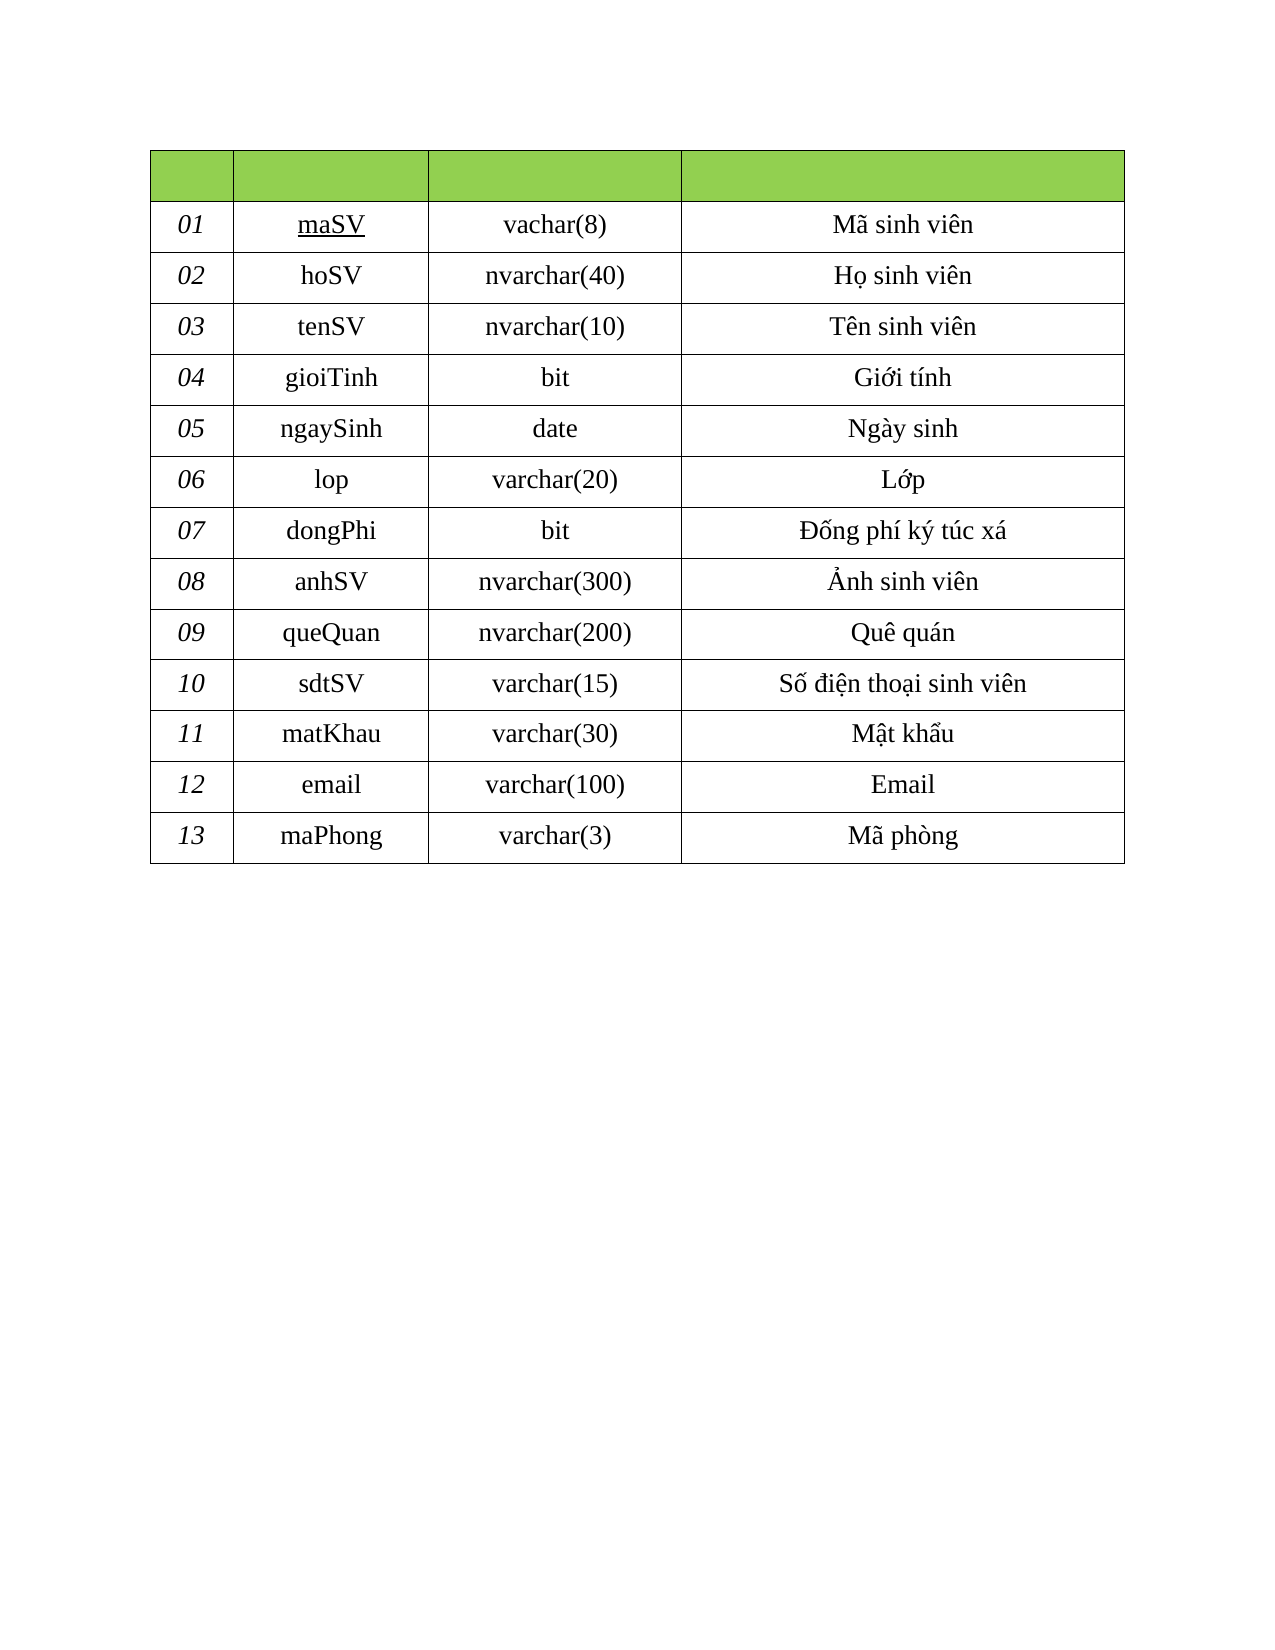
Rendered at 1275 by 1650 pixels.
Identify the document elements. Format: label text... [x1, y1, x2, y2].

table_cell nvarchar(10) [429, 304, 681, 354]
table_cell Tên sinh viên [682, 304, 1124, 354]
table_cell sdtSV [234, 660, 428, 710]
table_cell varchar(15) [429, 660, 681, 710]
table_cell Email [682, 762, 1124, 812]
table_cell ngaySinh [234, 406, 428, 456]
table_cell 02 [151, 253, 233, 303]
table_cell lop [234, 457, 428, 507]
table_cell varchar(100) [429, 762, 681, 812]
table_cell 10 [151, 660, 233, 710]
table_cell 08 [151, 559, 233, 608]
table_cell 13 [151, 813, 233, 863]
table_cell queQuan [234, 610, 428, 659]
table_cell hoSV [234, 253, 428, 303]
table_cell maPhong [234, 813, 428, 863]
table_cell gioiTinh [234, 355, 428, 405]
table_cell Ảnh sinh viên [682, 559, 1124, 608]
table_cell Quê quán [682, 610, 1124, 659]
table_cell date [429, 406, 681, 456]
table_cell dongPhi [234, 508, 428, 557]
table_cell Họ sinh viên [682, 253, 1124, 303]
table_header Kiểu dữ liệu [429, 151, 681, 201]
table_cell varchar(30) [429, 711, 681, 761]
table_cell bit [429, 508, 681, 557]
table_cell 01 [151, 202, 233, 252]
table_cell 07 [151, 508, 233, 557]
table_cell matKhau [234, 711, 428, 761]
table_cell nvarchar(200) [429, 610, 681, 659]
table_cell Đống phí ký túc xá [682, 508, 1124, 557]
table_header Ý nghĩa [682, 151, 1124, 201]
table_cell Lớp [682, 457, 1124, 507]
table_cell Giới tính [682, 355, 1124, 405]
table_cell 06 [151, 457, 233, 507]
table_cell varchar(3) [429, 813, 681, 863]
table_cell Mật khẩu [682, 711, 1124, 761]
table_header Thuộc tính [234, 151, 428, 201]
table_cell 03 [151, 304, 233, 354]
table_cell vachar(8) [429, 202, 681, 252]
table_cell anhSV [234, 559, 428, 608]
table_cell nvarchar(40) [429, 253, 681, 303]
table_cell tenSV [234, 304, 428, 354]
table_cell varchar(20) [429, 457, 681, 507]
table_cell Số điện thoại sinh viên [682, 660, 1124, 710]
table_cell 04 [151, 355, 233, 405]
table_cell 09 [151, 610, 233, 659]
table_cell nvarchar(300) [429, 559, 681, 608]
table_cell 11 [151, 711, 233, 761]
table_cell Mã sinh viên [682, 202, 1124, 252]
table_cell email [234, 762, 428, 812]
table_cell maSV [234, 202, 428, 252]
table_cell 05 [151, 406, 233, 456]
table_cell Mã phòng [682, 813, 1124, 863]
table_cell 12 [151, 762, 233, 812]
table_cell bit [429, 355, 681, 405]
table_header STT [151, 151, 233, 201]
table_cell Ngày sinh [682, 406, 1124, 456]
